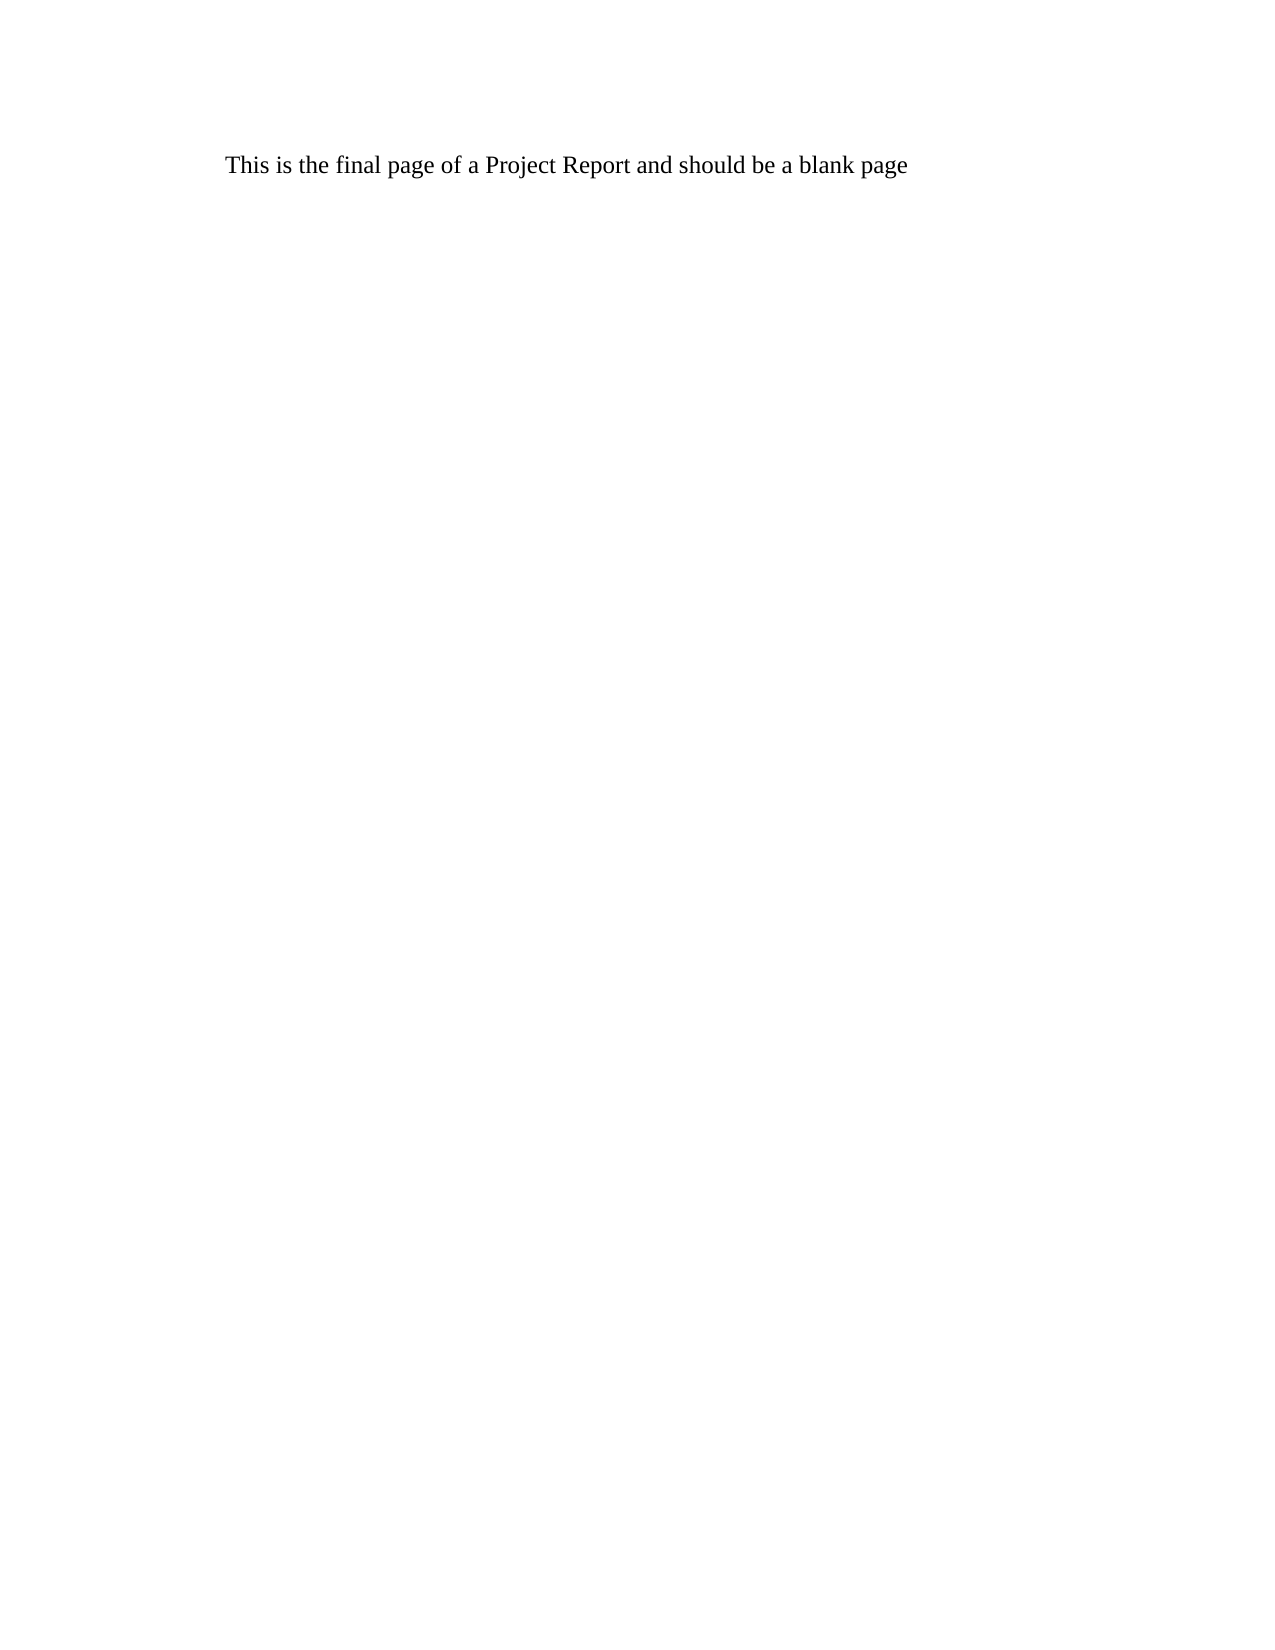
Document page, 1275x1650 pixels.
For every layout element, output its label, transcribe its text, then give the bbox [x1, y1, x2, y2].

text This is the final page of a Project Report and should be a blank page [225, 150, 1125, 179]
